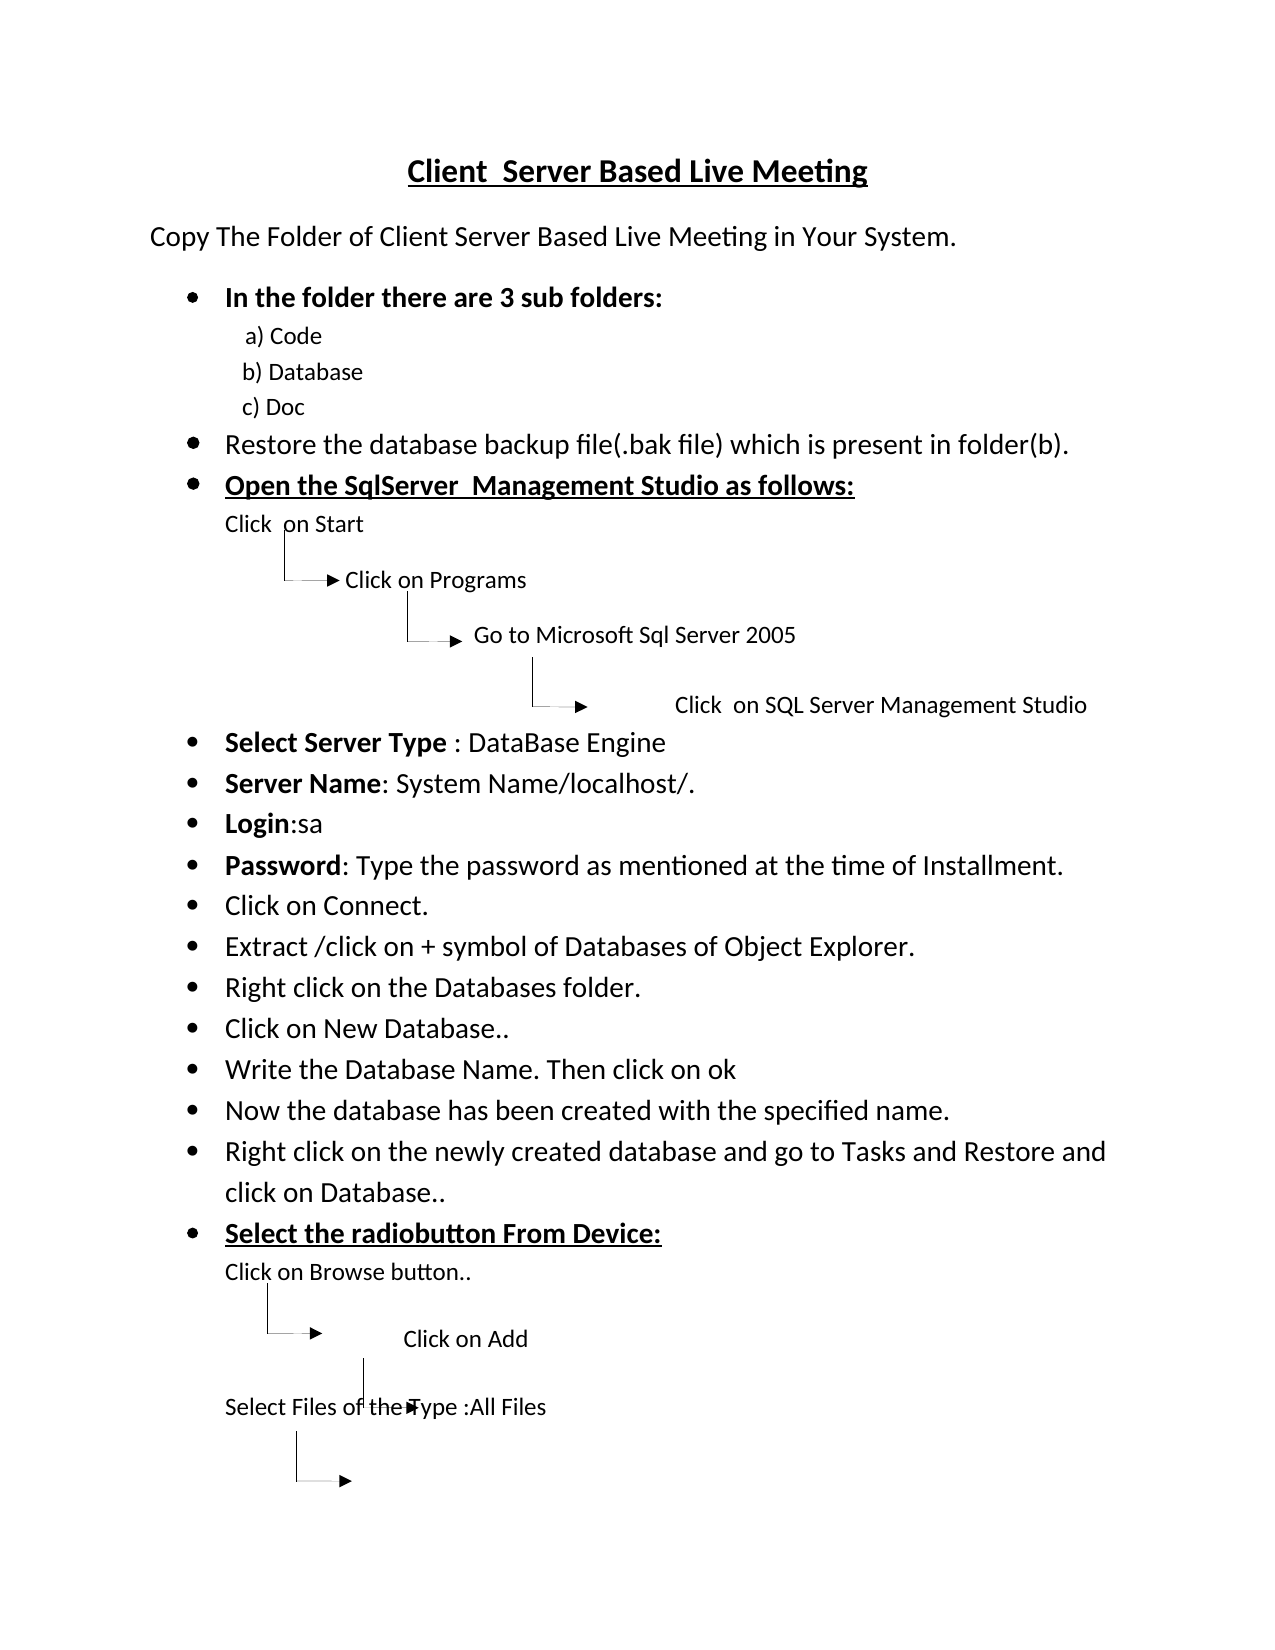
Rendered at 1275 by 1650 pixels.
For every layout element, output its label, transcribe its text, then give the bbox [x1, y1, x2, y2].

list Restore the database backup file(.bak file) which is present in folder(b). [187, 426, 1125, 462]
list a) Code [225, 320, 1125, 351]
list Login:sa [187, 806, 1125, 841]
list Go to Microsoft Sql Server 2005 [225, 620, 1125, 650]
list Right click on the Databases folder. [187, 969, 1125, 1005]
list b) Database [225, 356, 1125, 387]
list Click on SQL Server Management Studio [225, 656, 1125, 719]
list Now the database has been created with the specified name. [187, 1092, 1125, 1128]
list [225, 1391, 1125, 1456]
text Client Server Based Live Meeting [150, 150, 1125, 191]
list Open the SqlServer Management Studio as follows: [187, 467, 1125, 503]
list In the folder there are 3 sub folders: [187, 279, 1125, 315]
list Click on New Database.. [187, 1010, 1125, 1046]
list Click on Add [225, 1291, 1125, 1354]
list Select Server Type : DataBase Engine [187, 724, 1125, 759]
list Click on Start [225, 508, 1125, 538]
list c) Doc [225, 391, 1125, 422]
list Right click on the newly created database and go to Tasks and Restore and click on Database.. [187, 1133, 1125, 1210]
list Click on Browse button.. [225, 1256, 1125, 1286]
list Server Name: System Name/localhost/. [187, 765, 1125, 800]
text Copy The Folder of Client Server Based Live Meeting in Your System. [150, 218, 1125, 253]
text Click on Programs [187, 564, 1125, 594]
list Click on Connect. [187, 887, 1125, 923]
list Password: Type the password as mentioned at the time of Installment. [187, 847, 1125, 882]
list Write the Database Name. Then click on ok [187, 1051, 1125, 1087]
list Extract /click on + symbol of Databases of Object Explorer. [187, 928, 1125, 964]
list Select the radiobutton From Device: [187, 1215, 1125, 1251]
